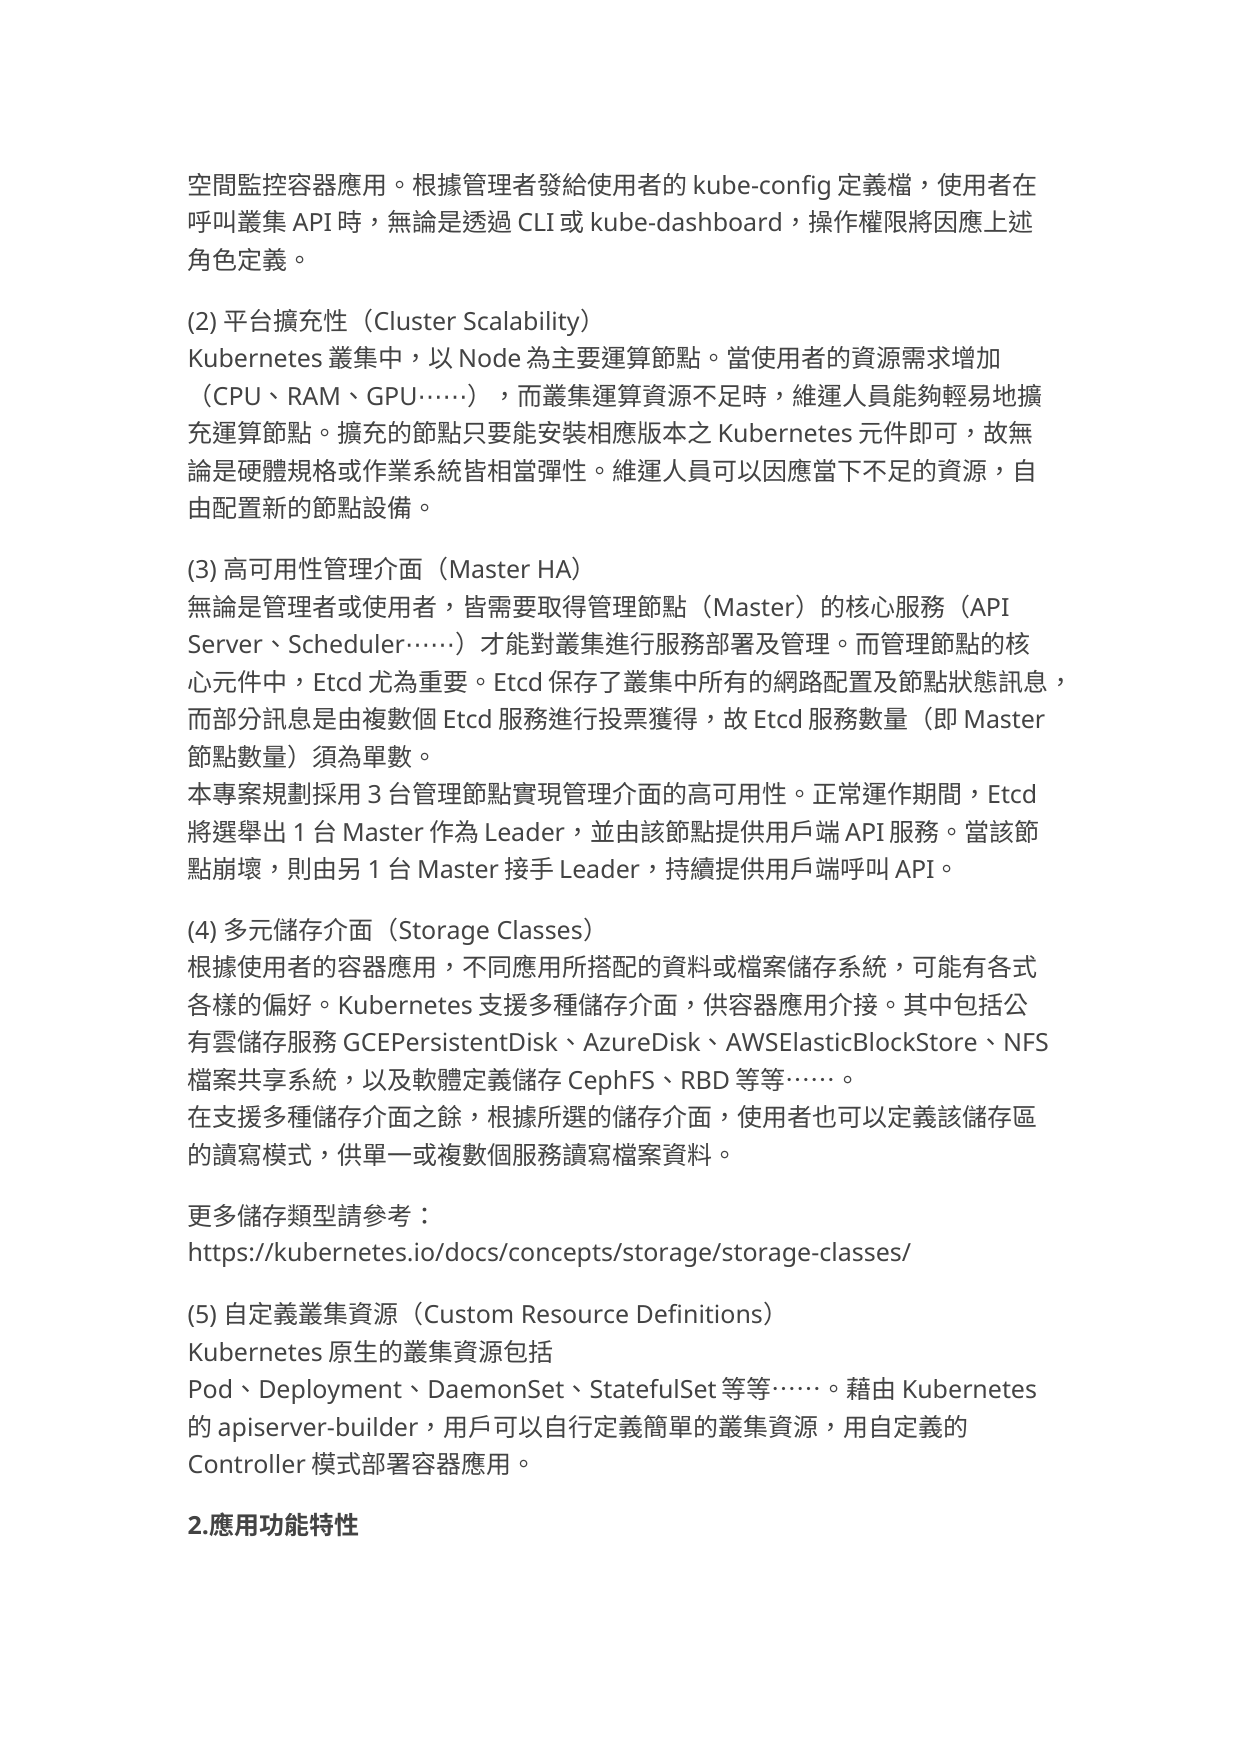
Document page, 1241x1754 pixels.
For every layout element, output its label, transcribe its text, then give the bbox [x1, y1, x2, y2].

text (2) 平台擴充性（Cluster Scalability） Kubernetes叢集中，以Node為主要運算節點。當使用者的資源需求增加（CPU、RAM、GPU⋯⋯），而叢集運算資源不足時，維運人員能夠輕易地擴充運算節點。擴充的節點只要能安裝相應版本之Kubernetes元件即可，故無論是硬體規格或作業系統皆相當彈性。維運人員可以因應當下不足的資源，自由配置新的節點設備。 [187, 300, 1053, 525]
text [187, 164, 1053, 277]
text (4) 多元儲存介面（Storage Classes） 根據使用者的容器應用，不同應用所搭配的資料或檔案儲存系統，可能有各式各樣的偏好。Kubernetes支援多種儲存介面，供容器應用介接。其中包括公有雲儲存服務GCEPersistentDisk、AzureDisk、AWSElasticBlockStore、NFS檔案共享系統，以及軟體定義儲存CephFS、RBD等等⋯⋯。 在支援多種儲存介面之餘，根據所選的儲存介面，使用者也可以定義該儲存區的讀寫模式，供單一或複數個服務讀寫檔案資料。 [187, 910, 1053, 1172]
text (3) 高可用性管理介面（Master HA） 無論是管理者或使用者，皆需要取得管理節點（Master）的核心服務（API Server、Scheduler⋯⋯）才能對叢集進行服務部署及管理。而管理節點的核心元件中，Etcd尤為重要。Etcd保存了叢集中所有的網路配置及節點狀態訊息，而部分訊息是由複數個Etcd服務進行投票獲得，故Etcd服務數量（即Master節點數量）須為單數。 本專案規劃採用3台管理節點實現管理介面的高可用性。正常運作期間，Etcd將選舉出1台Master作為Leader，並由該節點提供用戶端API服務。當該節點崩壞，則由另1台Master接手Leader，持續提供用戶端呼叫API。 [187, 549, 1053, 886]
text (5) 自定義叢集資源（Custom Resource Definitions） Kubernetes原生的叢集資源包括Pod、Deployment、DaemonSet、StatefulSet等等⋯⋯。藉由Kubernetes的apiserver-builder，用戶可以自行定義簡單的叢集資源，用自定義的Controller模式部署容器應用。 [187, 1294, 1053, 1482]
text 2.應用功能特性 [187, 1505, 1053, 1543]
text 更多儲存類型請參考： https://kubernetes.io/docs/concepts/storage/storage-classes/ [187, 1196, 1053, 1271]
